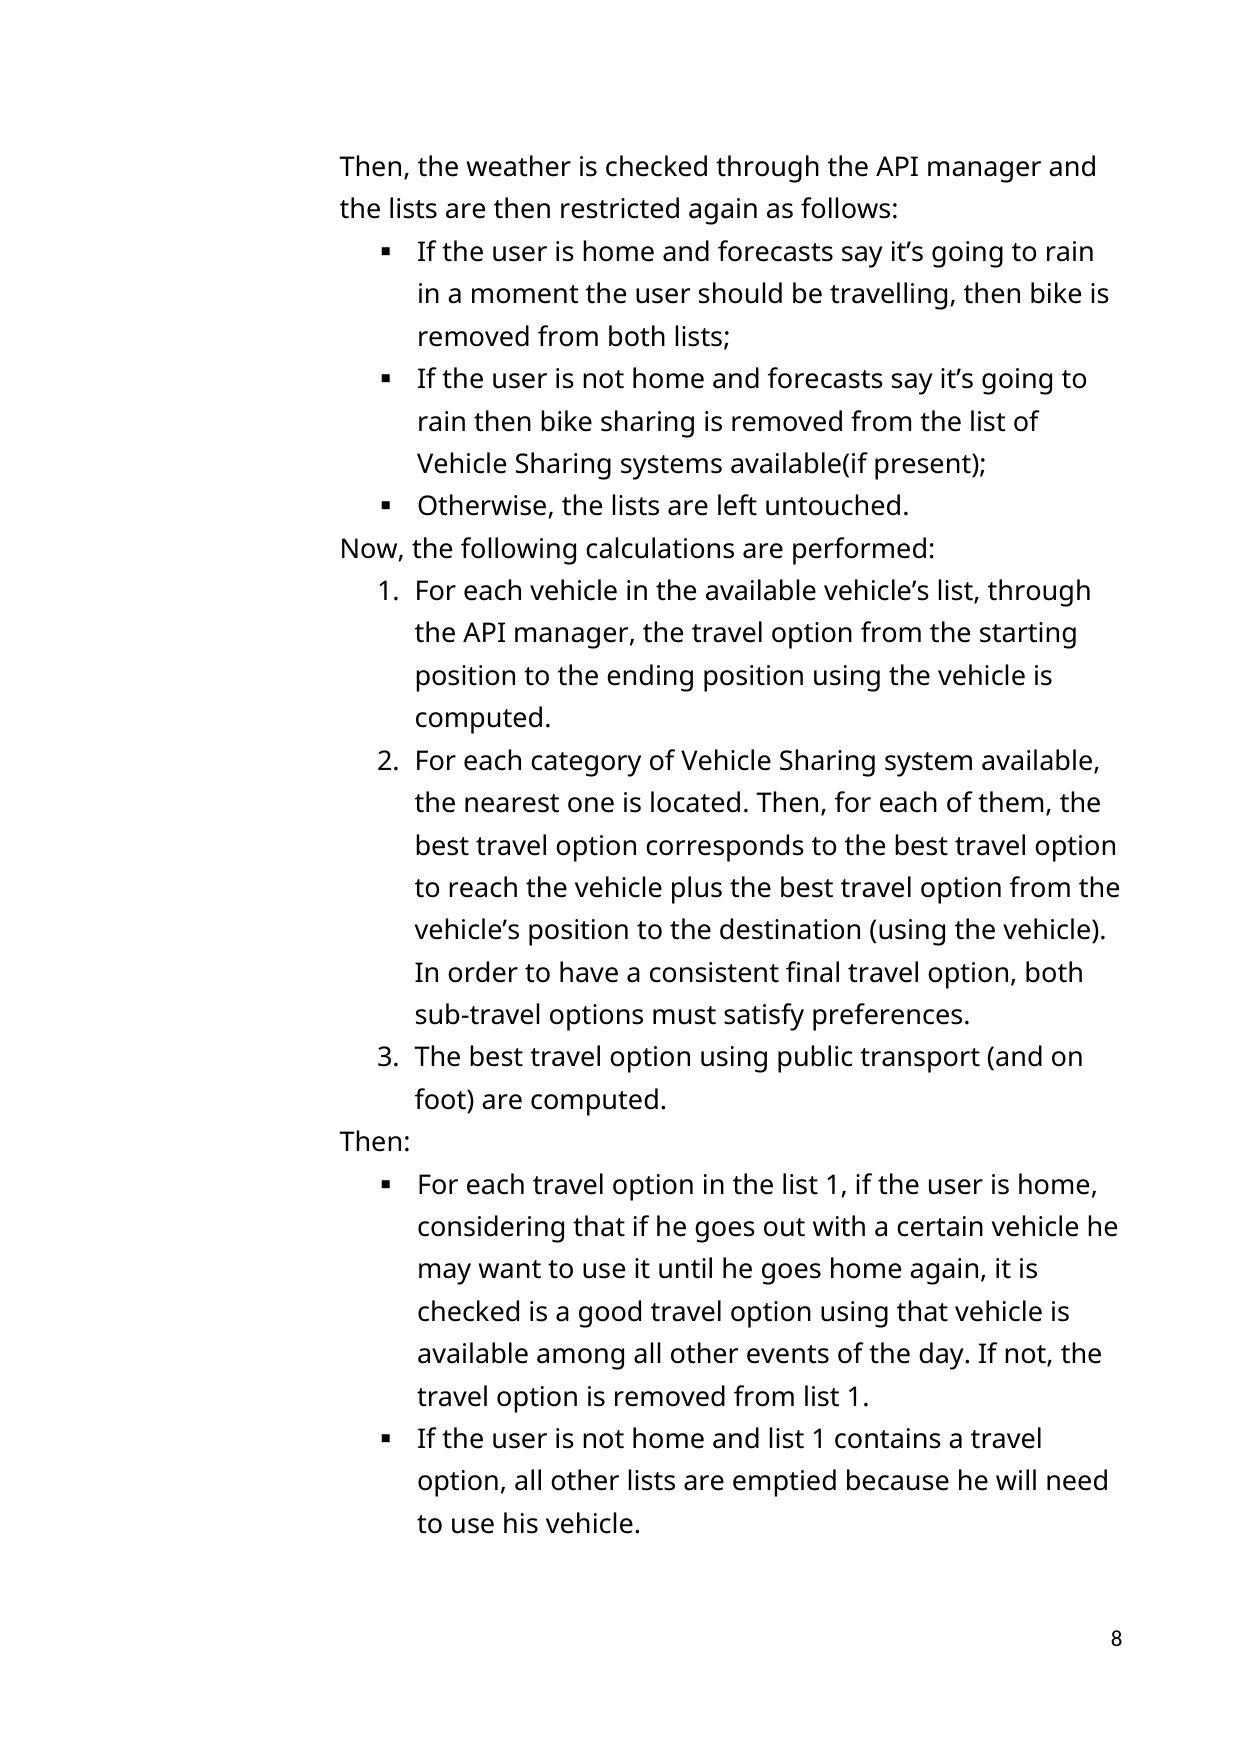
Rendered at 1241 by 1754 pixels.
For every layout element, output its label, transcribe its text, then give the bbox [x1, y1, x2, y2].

list For each vehicle in the available vehicle’s list, through the API manager, the travel option from the starting position to the ending position using the vehicle is computed. [377, 572, 1122, 736]
list If the user is home and forecasts say it’s going to rain in a moment the user should be travelling, then bike is removed from both lists; [379, 232, 1122, 354]
list If the user is not home and forecasts say it’s going to rain then bike sharing is removed from the list of Vehicle Sharing systems available(if present); [379, 359, 1122, 481]
list The best travel option using public transport (and on foot) are computed. [377, 1038, 1122, 1117]
list For each travel option in the list 1, if the user is home, considering that if he goes out with a certain vehicle he may want to use it until he goes home again, it is checked is a good travel option using that vehicle is available among all other events of the day. If not, the travel option is removed from list 1. [379, 1165, 1122, 1414]
text Now, the following calculations are performed: [339, 529, 1122, 566]
list If the user is not home and list 1 contains a travel option, all other lists are emptied because he will need to use his vehicle. [379, 1419, 1122, 1541]
list For each category of Vehicle Sharing system available, the nearest one is located. Then, for each of them, the best travel option corresponds to the best travel option to reach the vehicle plus the best travel option from the vehicle’s position to the destination (using the vehicle). In order to have a consistent final travel option, both sub-travel options must satisfy preferences. [377, 741, 1122, 1032]
list Otherwise, the lists are left untouched. [379, 487, 1122, 524]
text Then, the weather is checked through the API manager and the lists are then restricted again as follows: [339, 148, 1122, 227]
text Then: [339, 1123, 1122, 1159]
